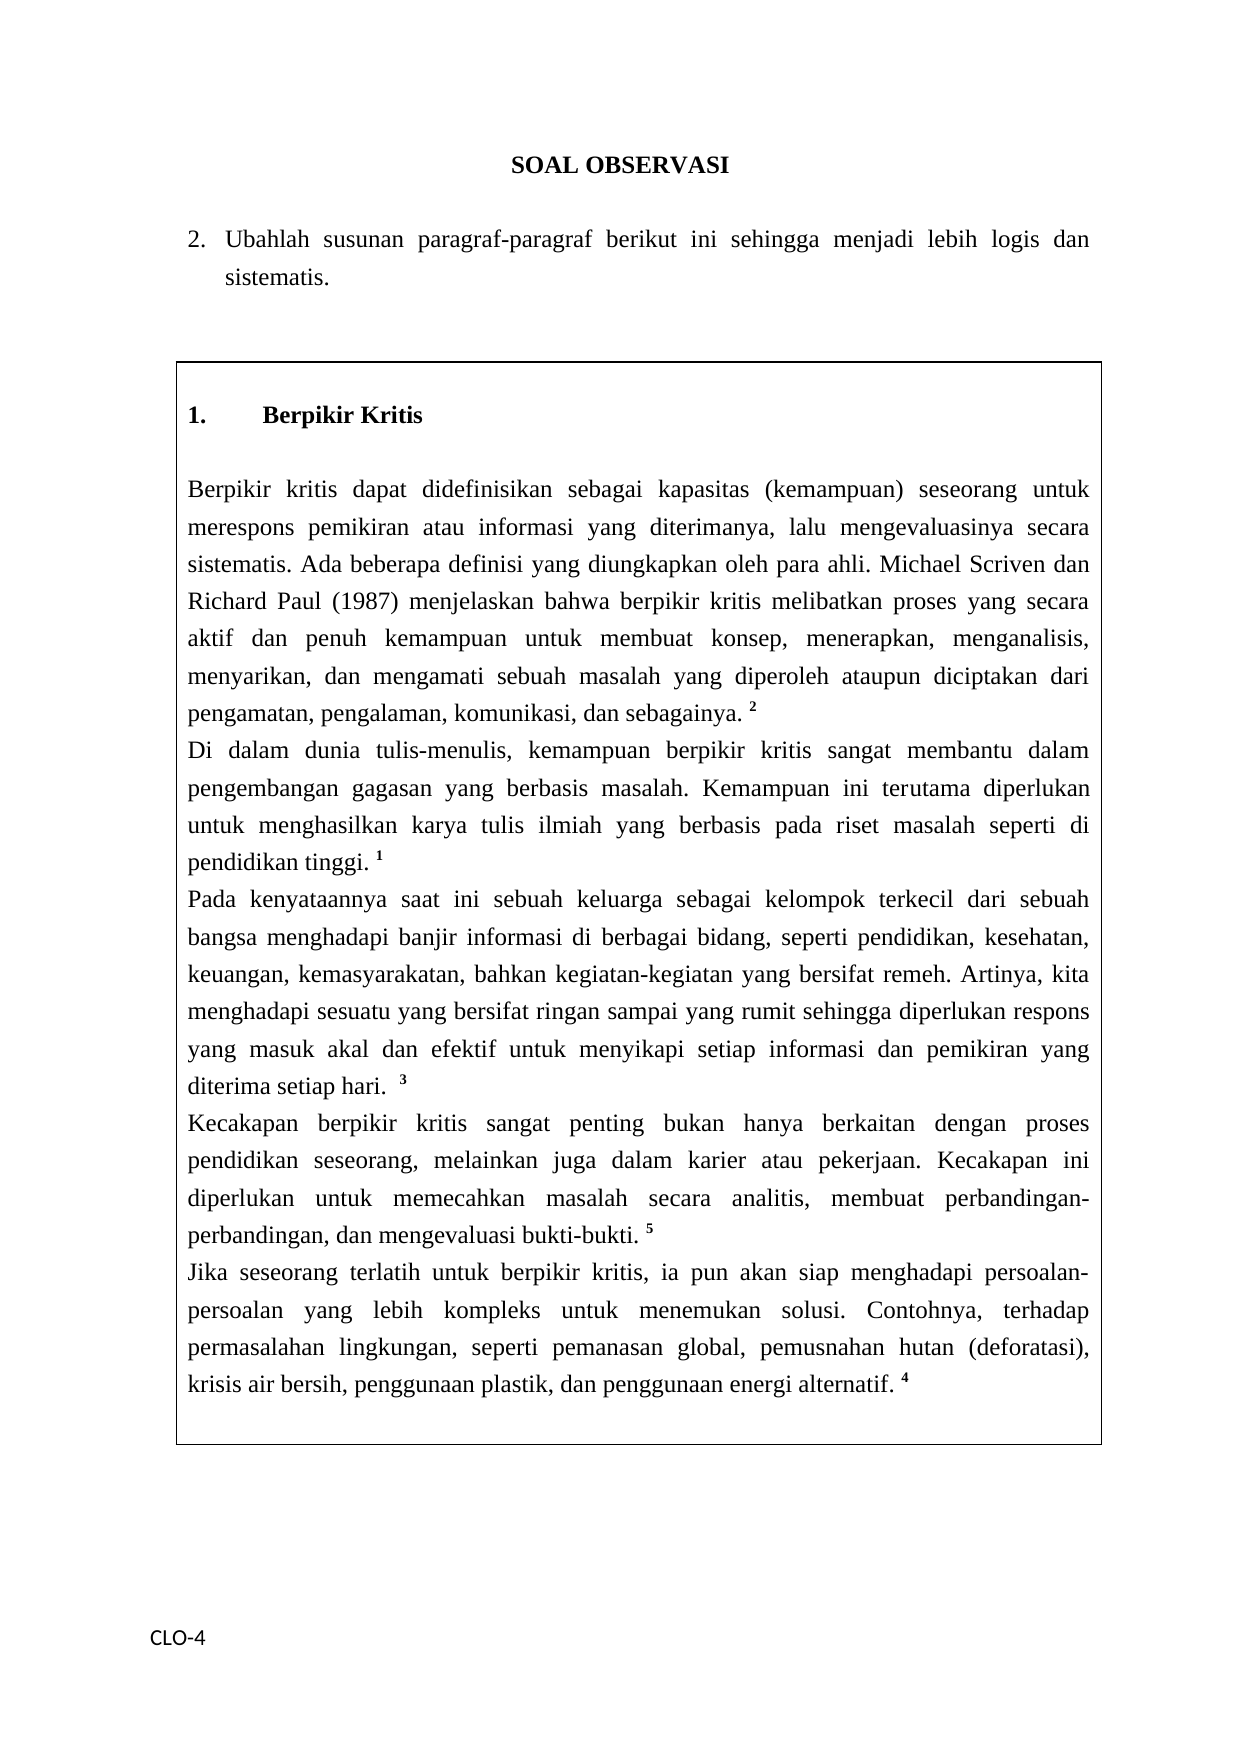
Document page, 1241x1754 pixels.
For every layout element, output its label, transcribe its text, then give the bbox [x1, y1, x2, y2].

list Ubahlah susunan paragraf-paragraf berikut ini sehingga menjadi lebih logis dan sistematis. [187, 224, 1090, 291]
text SOAL OBSERVASI [150, 150, 1090, 179]
table_header 1. Berpikir Kritis Berpikir kritis dapat didefinisikan sebagai kapasitas (kemampuan) seseorang untuk merespons pemikiran atau informasi yang diterimanya, lalu mengevaluasinya secara sistematis. Ada beberapa definisi yang diungkapkan oleh para ahli. Michael Scriven dan Richard Paul (1987) menjelaskan bahwa berpikir kritis melibatkan proses yang secara aktif dan penuh kemampuan untuk membuat konsep, menerapkan, menganalisis, menyarikan, dan mengamati sebuah masalah yang diperoleh ataupun diciptakan dari pengamatan, pengalaman, komunikasi, dan sebagainya. 2 Di dalam dunia tulis-menulis, kemampuan berpikir kritis sangat membantu dalam pengembangan gagasan yang berbasis masalah. Kemampuan ini terutama diperlukan untuk menghasilkan karya tulis ilmiah yang berbasis pada riset masalah seperti di pendidikan tinggi. 1 Pada kenyataannya saat ini sebuah keluarga sebagai kelompok terkecil dari sebuah bangsa menghadapi banjir informasi di berbagai bidang, seperti pendidikan, kesehatan, keuangan, kemasyarakatan, bahkan kegiatan-kegiatan yang bersifat remeh. Artinya, kita menghadapi sesuatu yang bersifat ringan sampai yang rumit sehingga diperlukan respons yang masuk akal dan efektif untuk menyikapi setiap informasi dan pemikiran yang diterima setiap hari. 3 Kecakapan berpikir kritis sangat penting bukan hanya berkaitan dengan proses pendidikan seseorang, melainkan juga dalam karier atau pekerjaan. Kecakapan ini diperlukan untuk memecahkan masalah secara analitis, membuat perbandingan-perbandingan, dan mengevaluasi bukti-bukti. 5 Jika seseorang terlatih untuk berpikir kritis, ia pun akan siap menghadapi persoalan-persoalan yang lebih kompleks untuk menemukan solusi. Contohnya, terhadap permasalahan lingkungan, seperti pemanasan global, pemusnahan hutan (deforatasi), krisis air bersih, penggunaan plastik, dan penggunaan energi alternatif. 4 [177, 363, 1101, 1444]
